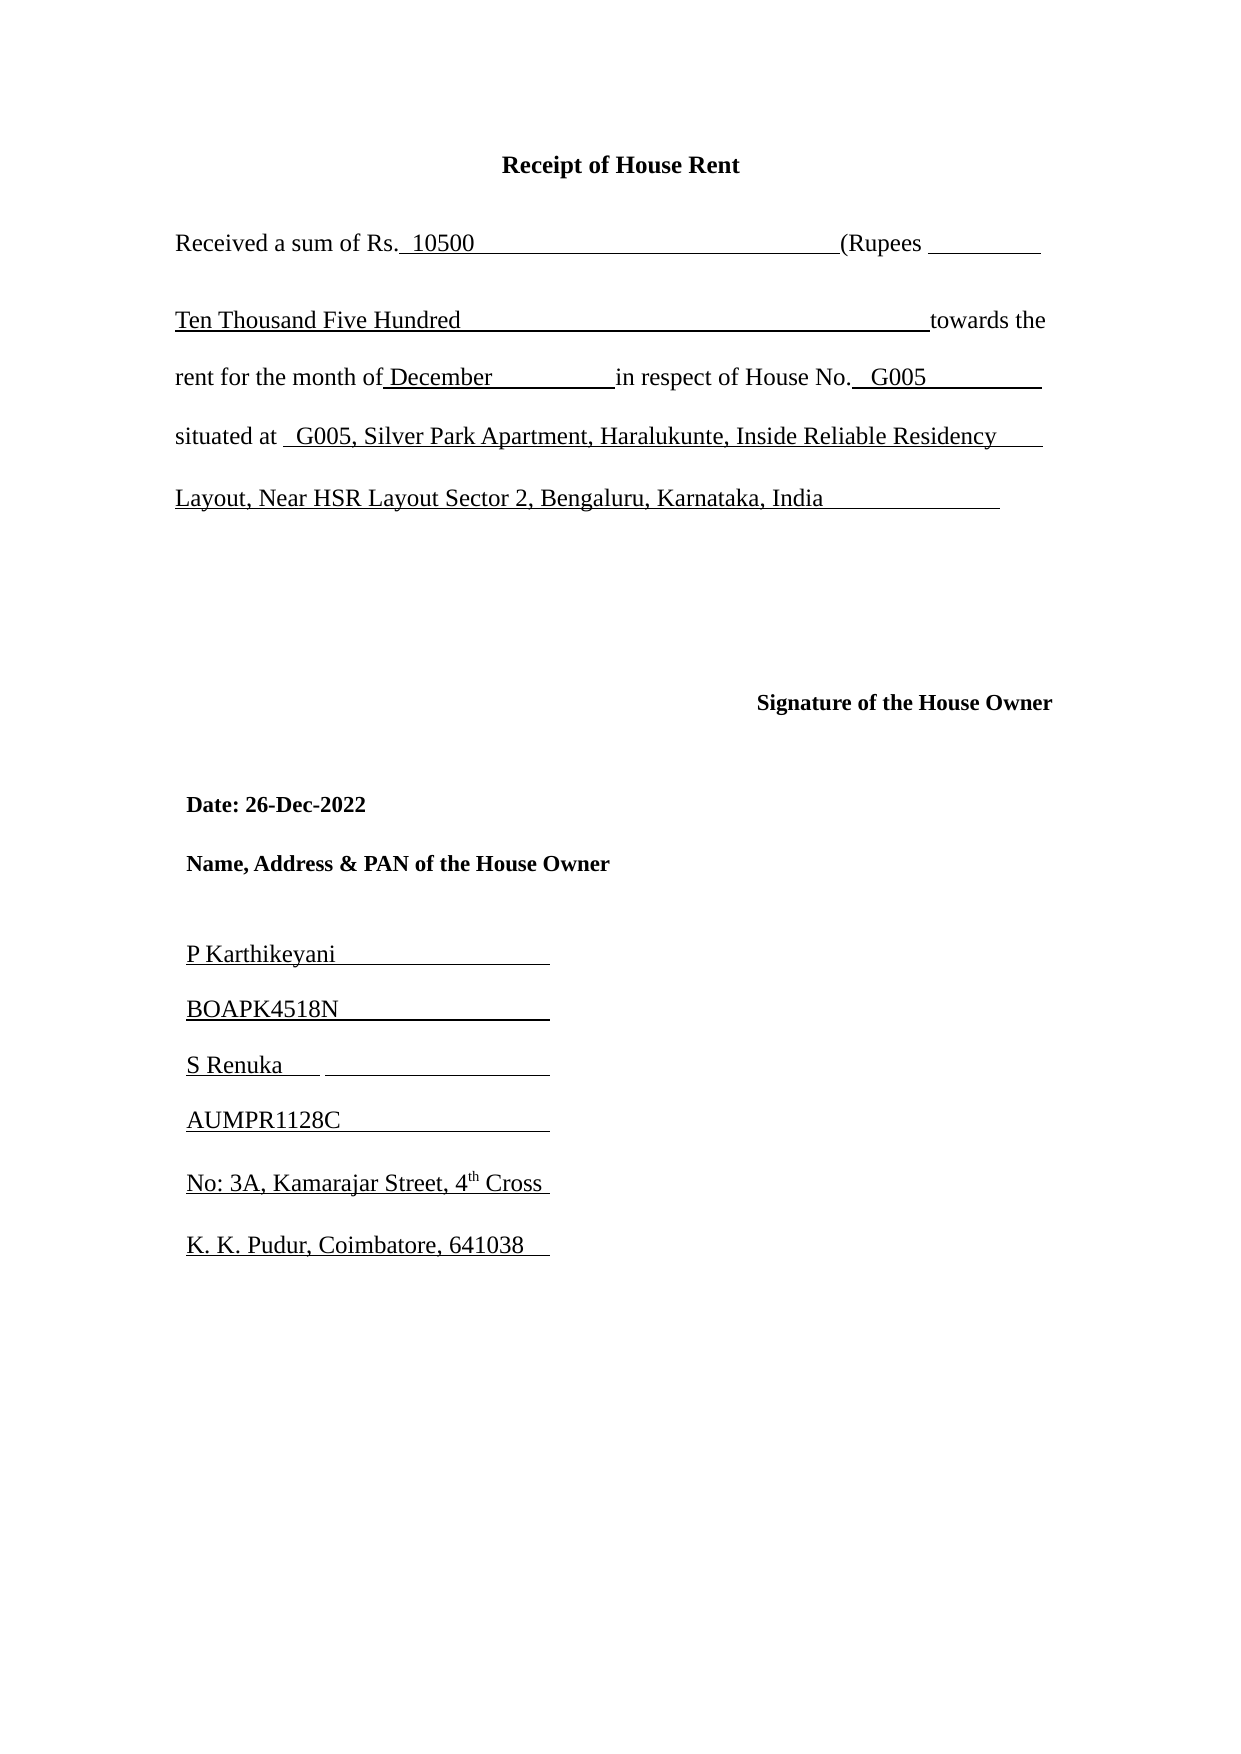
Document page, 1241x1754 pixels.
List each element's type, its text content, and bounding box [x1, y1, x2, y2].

text AUMPR1128C [186, 1106, 1053, 1134]
text P Karthikeyani [186, 939, 1053, 967]
text Receipt of House Rent [188, 150, 1053, 179]
text Signature of the House Owner [175, 688, 1053, 715]
text rent for the month of December in respect of House No. G005 [175, 362, 1053, 391]
text BOAPK4518N [186, 994, 1053, 1023]
text Ten Thousand Five Hundred towards the [175, 305, 1053, 334]
text Name, Address & PAN of the House Owner [186, 850, 1053, 876]
text S Renuka [186, 1050, 1053, 1079]
text Date: 26-Dec-2022 [186, 791, 1053, 818]
subtitle situated at G005, Silver Park Apartment, Haralukunte, Inside Reliable Residency [175, 421, 1053, 450]
text Layout, Near HSR Layout Sector 2, Bengaluru, Karnataka, India [175, 483, 1053, 512]
text No: 3A, Kamarajar Street, 4th Cross [186, 1168, 1053, 1196]
text K. K. Pudur, Coimbatore, 641038 [186, 1230, 1053, 1258]
text Received a sum of Rs. 10500 (Rupees [175, 228, 1053, 257]
